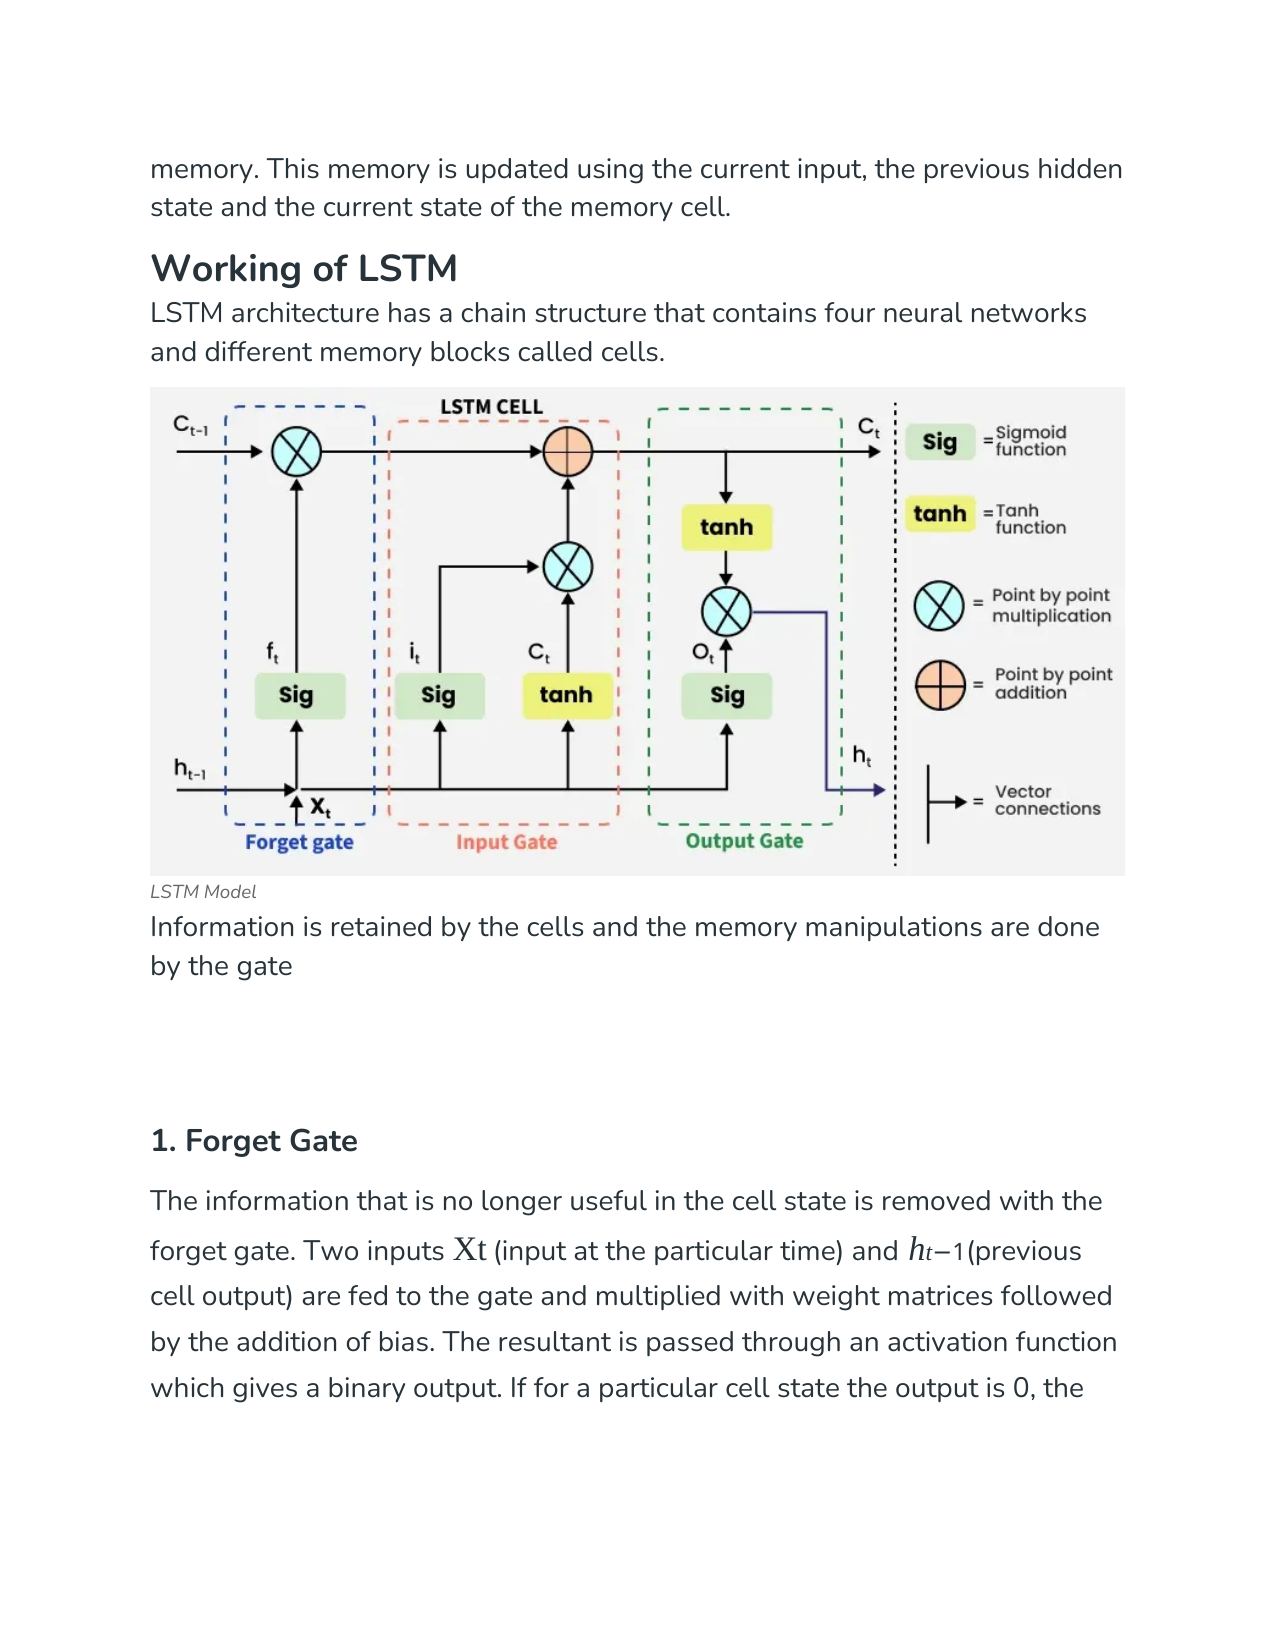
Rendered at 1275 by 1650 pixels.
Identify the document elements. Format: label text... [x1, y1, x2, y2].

subtitle Working of LSTM [150, 243, 1125, 294]
text 1. Forget Gate [150, 1120, 1125, 1163]
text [148, 1179, 1127, 1410]
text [150, 150, 1125, 227]
text Information is retained by the cells and the memory manipulations are done by the gate [150, 908, 1125, 985]
text LSTM architecture has a chain structure that contains four neural networks and different memory blocks called cells. [150, 294, 1125, 371]
text LSTM Model [150, 876, 1125, 905]
picture [150, 387, 1125, 876]
